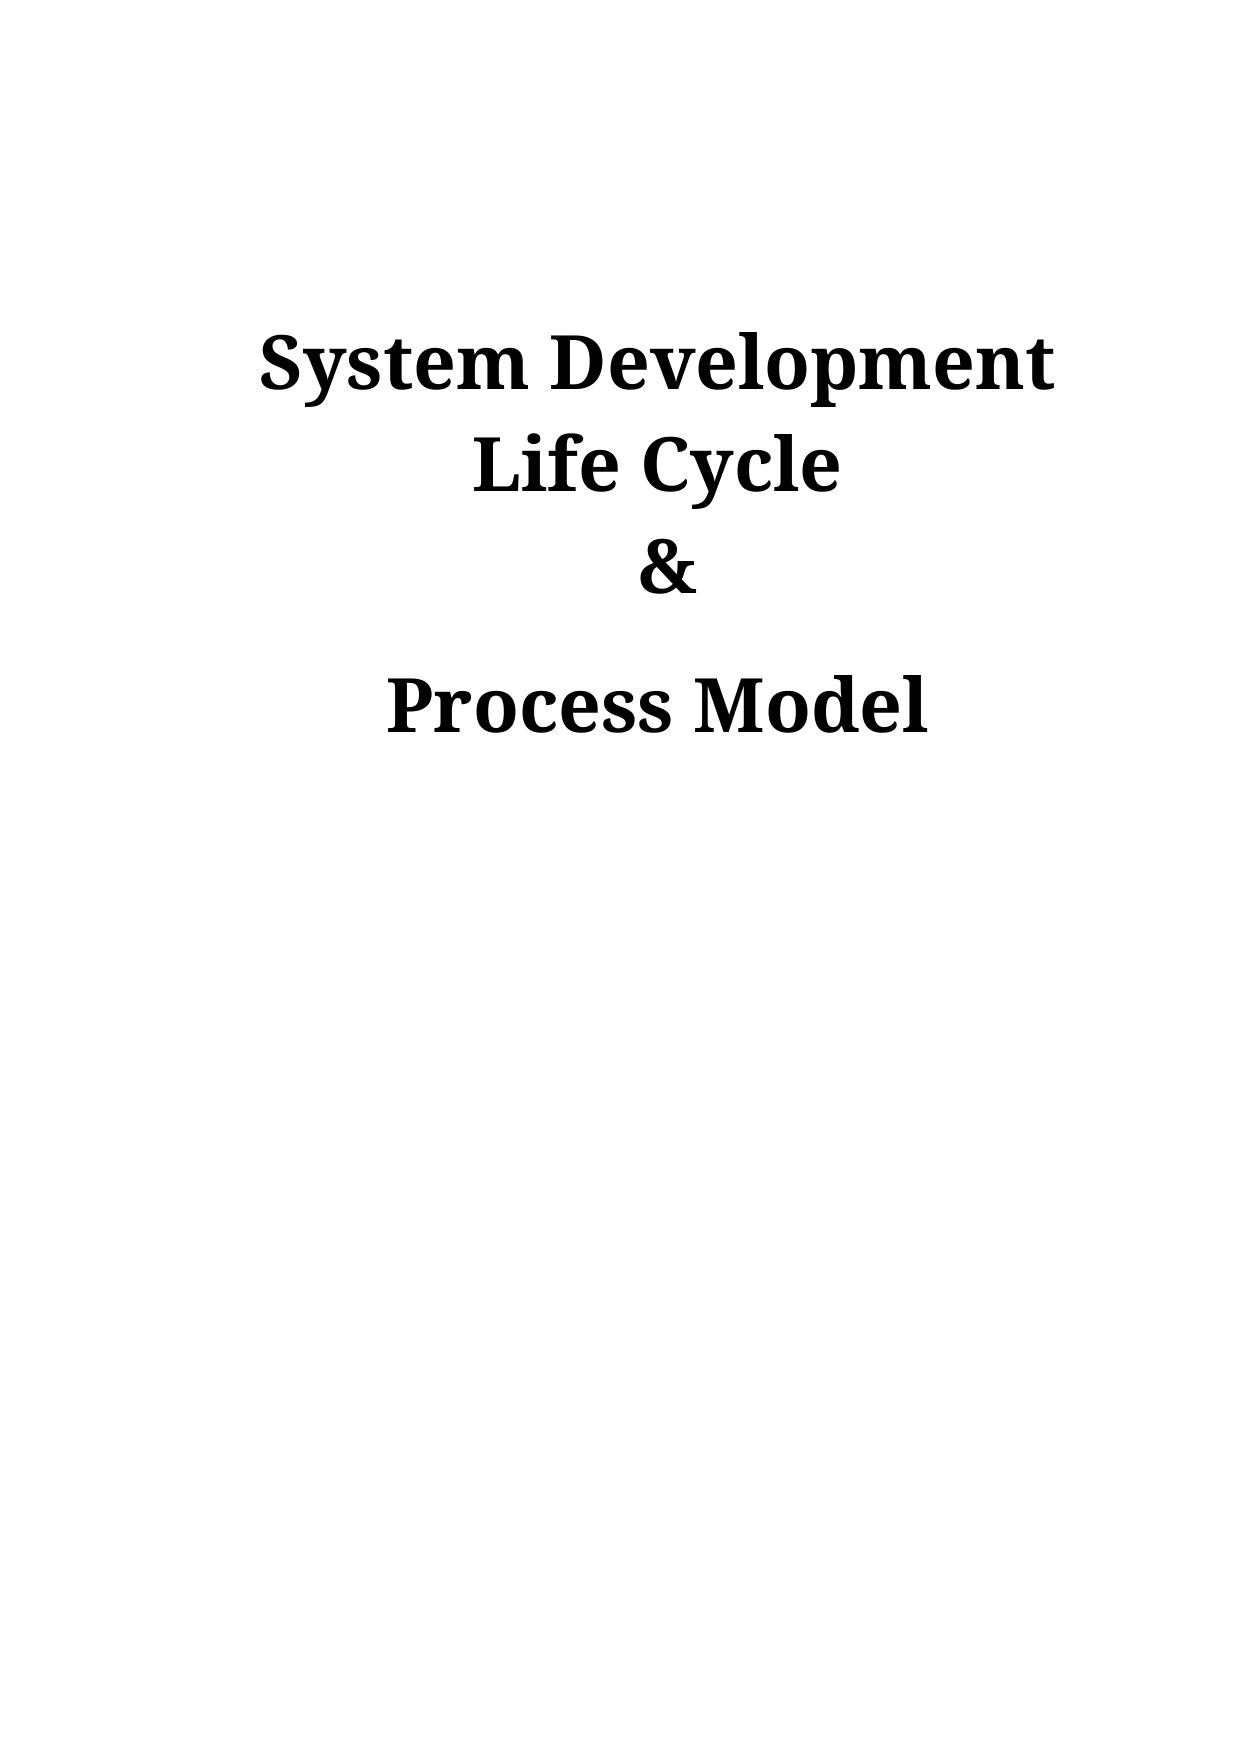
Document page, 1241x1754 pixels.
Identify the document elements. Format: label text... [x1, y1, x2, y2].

text & [225, 513, 1090, 616]
text Process Model [225, 652, 1090, 754]
text System Development Life Cycle [225, 309, 1090, 513]
